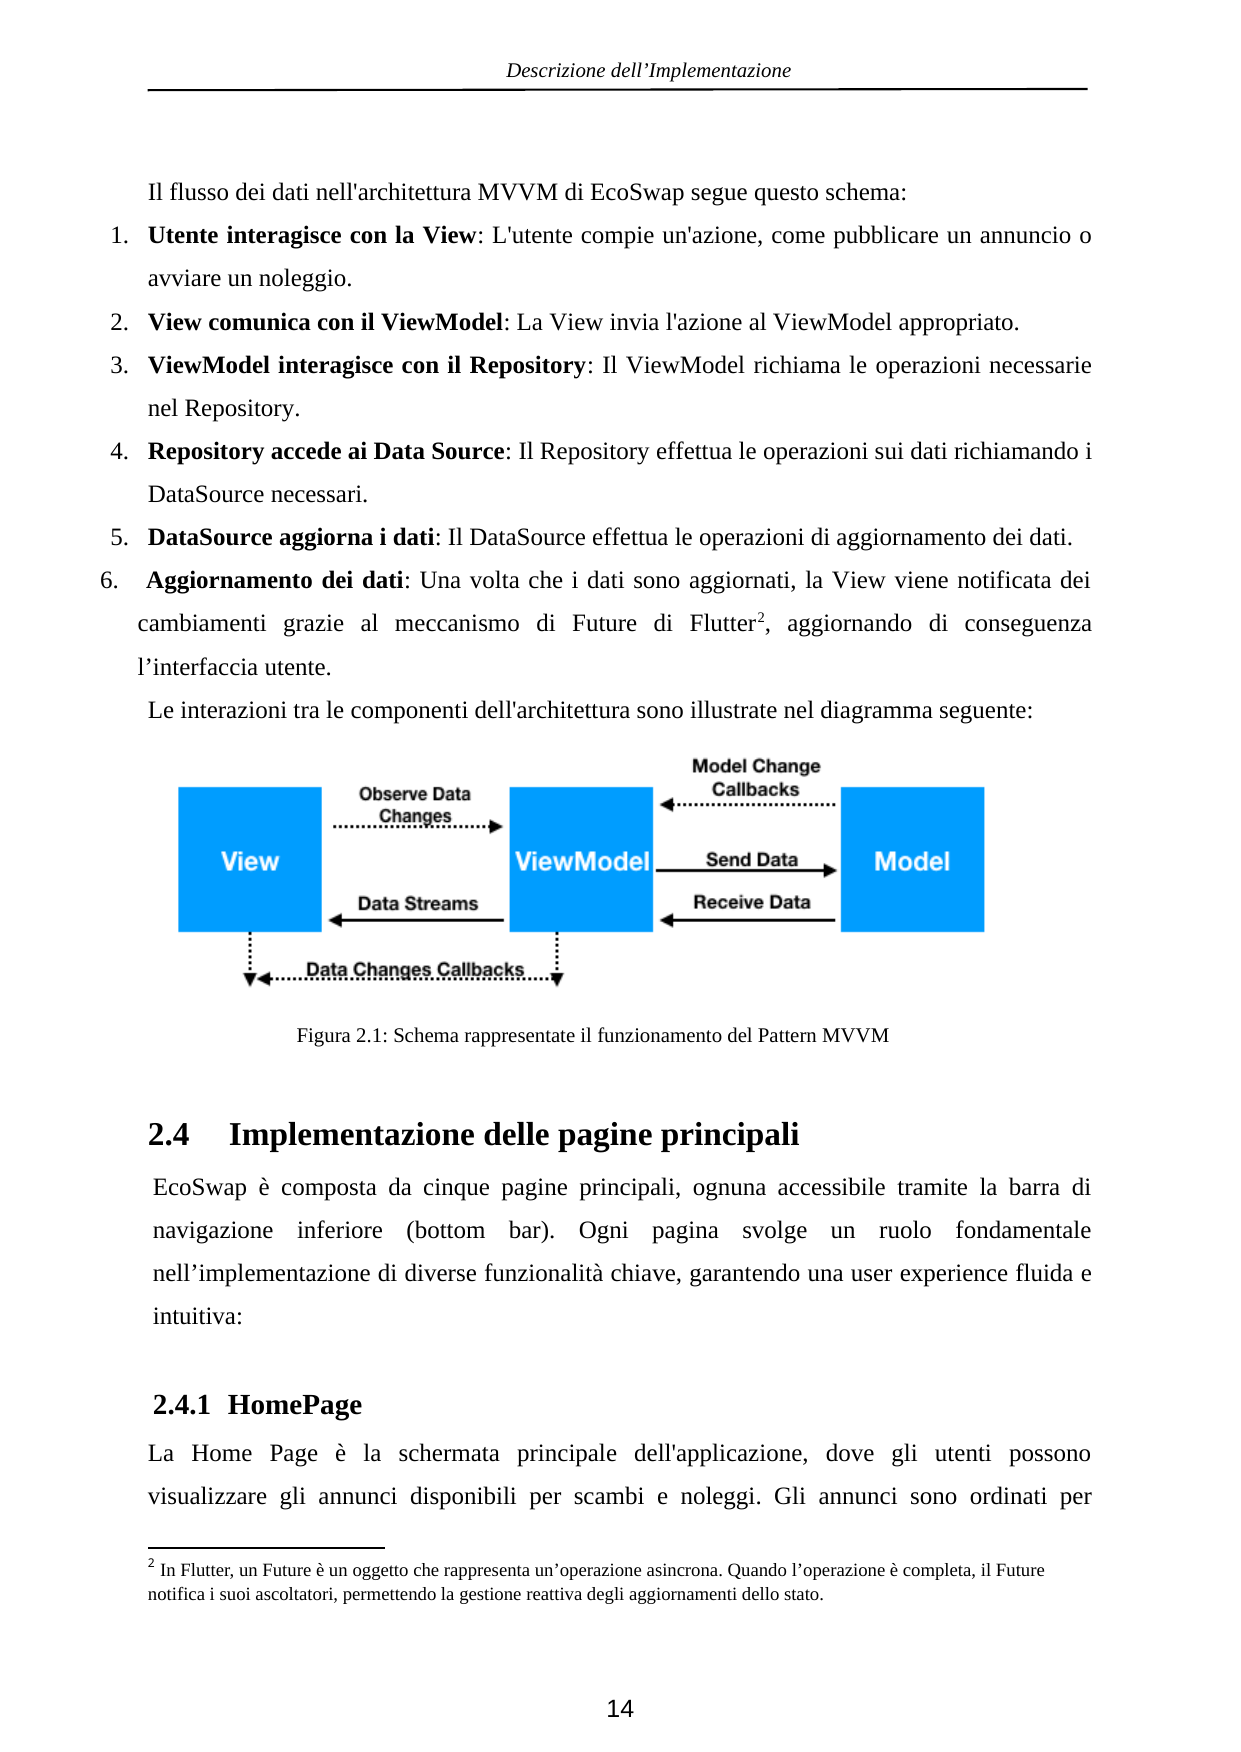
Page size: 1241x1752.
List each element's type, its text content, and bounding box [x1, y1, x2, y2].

list Utente interagisce con la View: L'utente compie un'azione, come pubblicare un annuncio o avviare un noleggio. [110, 220, 1092, 292]
list HomePage [153, 1387, 1092, 1421]
text Figura 2.1: Schema rappresentate il funzionamento del Pattern MVVM [223, 1023, 1092, 1047]
picture [147, 737, 1019, 1009]
list ViewModel interagisce con il Repository: Il ViewModel richiama le operazioni necessarie nel Repository. [110, 350, 1092, 422]
list Aggiornamento dei dati: Una volta che i dati sono aggiornati, la View viene notificata dei cambiamenti grazie al meccanismo di Future di Flutter, aggiornando di conseguenza l’interfaccia utente. [100, 565, 1092, 680]
text Il flusso dei dati nell'architettura MVVM di EcoSwap segue questo schema: [148, 177, 1092, 206]
list DataSource aggiorna i dati: Il DataSource effettua le operazioni di aggiornamento dei dati. [110, 522, 1092, 551]
text Le interazioni tra le componenti dell'architettura sono illustrate nel diagramma seguente: [148, 695, 1092, 723]
list Repository accede ai Data Source: Il Repository effettua le operazioni sui dati richiamando i DataSource necessari. [110, 436, 1092, 508]
list EcoSwap è composta da cinque pagine principali, ognuna accessibile tramite la barra di navigazione inferiore (bottom bar). Ogni pagina svolge un ruolo fondamentale nell’implementazione di diverse funzionalità chiave, garantendo una user experience fluida e intuitiva: [153, 1172, 1092, 1330]
list Implementazione delle pagine principali [148, 1114, 1092, 1152]
list View comunica con il ViewModel: La View invia l'azione al ViewModel appropriato. [110, 307, 1092, 335]
